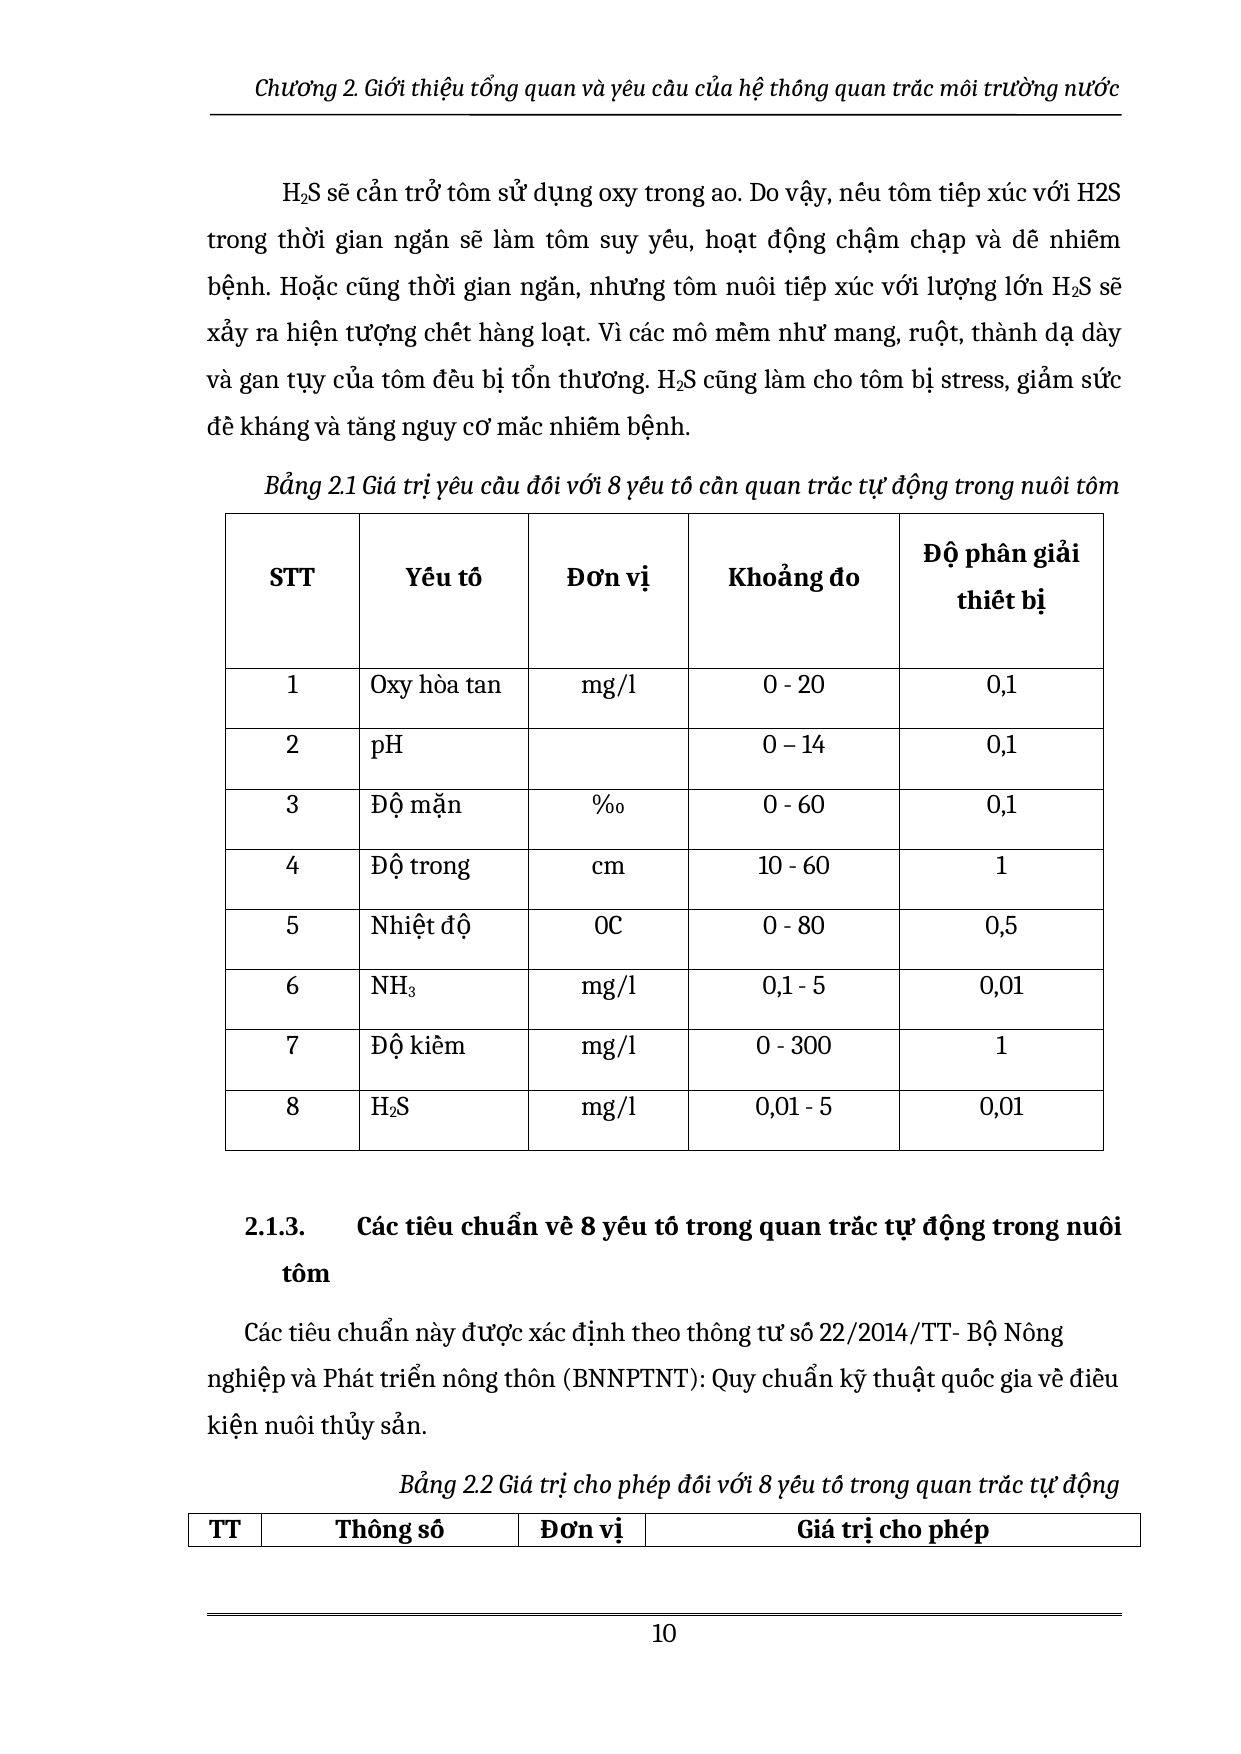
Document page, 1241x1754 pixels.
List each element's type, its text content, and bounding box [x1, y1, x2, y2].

table_cell ‰ [529, 790, 688, 849]
text Bảng 2.1 Giá trị yêu cầu đối với 8 yếu tố cần quan trắc tự động trong nuôi tôm [207, 470, 1122, 501]
table_cell 0 - 300 [689, 1030, 899, 1089]
table_cell Độ trong [360, 850, 528, 909]
table_header Đơn vị [529, 514, 688, 668]
table_cell 2 [226, 729, 359, 788]
table_cell cm [529, 850, 688, 909]
table_cell 1 [900, 1030, 1103, 1089]
table_cell 7 [226, 1030, 359, 1089]
table_cell mg/l [529, 1030, 688, 1089]
table_cell 0,01 [900, 1091, 1103, 1150]
table_header Đơn vị [519, 1514, 645, 1546]
table_cell 6 [226, 970, 359, 1029]
table_cell mg/l [529, 1091, 688, 1150]
table_header TT [189, 1514, 261, 1546]
table_header Yếu tố [360, 514, 528, 668]
table_cell 1 [226, 669, 359, 728]
table_cell 0 - 80 [689, 910, 899, 969]
table_cell 0 - 60 [689, 790, 899, 849]
table_cell 5 [226, 910, 359, 969]
text Bảng 2.2 Giá trị cho phép đối với 8 yếu tố trong quan trắc tự động [207, 1469, 1122, 1500]
table_cell 3 [226, 790, 359, 849]
table_header STT [226, 514, 359, 668]
table_cell 0,01 [900, 970, 1103, 1029]
text Các tiêu chuẩn này được xác định theo thông tư số 22/2014/TT- Bộ Nông nghiệp và Phát triển nông thôn (BNNPTNT): Quy chuẩn kỹ thuật quốc gia về điều kiện nuôi thủy sản. [207, 1317, 1122, 1441]
table_cell 0C [529, 910, 688, 969]
table_cell 1 [900, 850, 1103, 909]
table_cell Độ mặn [360, 790, 528, 849]
table_cell 0,1 [900, 729, 1103, 788]
table_cell NH3 [360, 970, 528, 1029]
table_cell 10 - 60 [689, 850, 899, 909]
table_cell 0,01 - 5 [689, 1091, 899, 1150]
table_cell 4 [226, 850, 359, 909]
table_cell H2S [360, 1091, 528, 1150]
table_cell Oxy hòa tan [360, 669, 528, 728]
table_cell 8 [226, 1091, 359, 1150]
table_cell 0 – 14 [689, 729, 899, 788]
table_cell mg/l [529, 669, 688, 728]
table_header Khoảng đo [689, 514, 899, 668]
table_cell 0,1 [900, 669, 1103, 728]
table_cell 0,5 [900, 910, 1103, 969]
table_cell Nhiệt độ [360, 910, 528, 969]
table_cell Độ kiềm [360, 1030, 528, 1089]
subtitle Các tiêu chuẩn về 8 yếu tố trong quan trắc tự động trong nuôi tôm [244, 1210, 1122, 1289]
table_cell 0 - 20 [689, 669, 899, 728]
table_cell [529, 729, 688, 788]
table_header Thông số [262, 1514, 518, 1546]
table_header Giá trị cho phép [646, 1514, 1140, 1546]
table_cell 0,1 - 5 [689, 970, 899, 1029]
table_header Độ phân giải thiết bị [900, 514, 1103, 668]
table_cell 0,1 [900, 790, 1103, 849]
table_cell mg/l [529, 970, 688, 1029]
table_cell pH [360, 729, 528, 788]
text H2S sẽ cản trở tôm sử dụng oxy trong ao. Do vậy, nếu tôm tiếp xúc với H2S trong thời gian ngắn sẽ làm tôm suy yếu, hoạt động chậm chạp và dễ nhiễm bệnh. Hoặc cũng thời gian ngắn, nhưng tôm nuôi tiếp xúc với lượng lớn H2S sẽ xảy ra hiện tượng chết hàng loạt. Vì các mô mềm như mang, ruột, thành dạ dày và gan tụy của tôm đều bị tổn thương. H2S cũng làm cho tôm bị stress, giảm sức đề kháng và tăng nguy cơ mắc nhiễm bệnh. [207, 177, 1122, 442]
